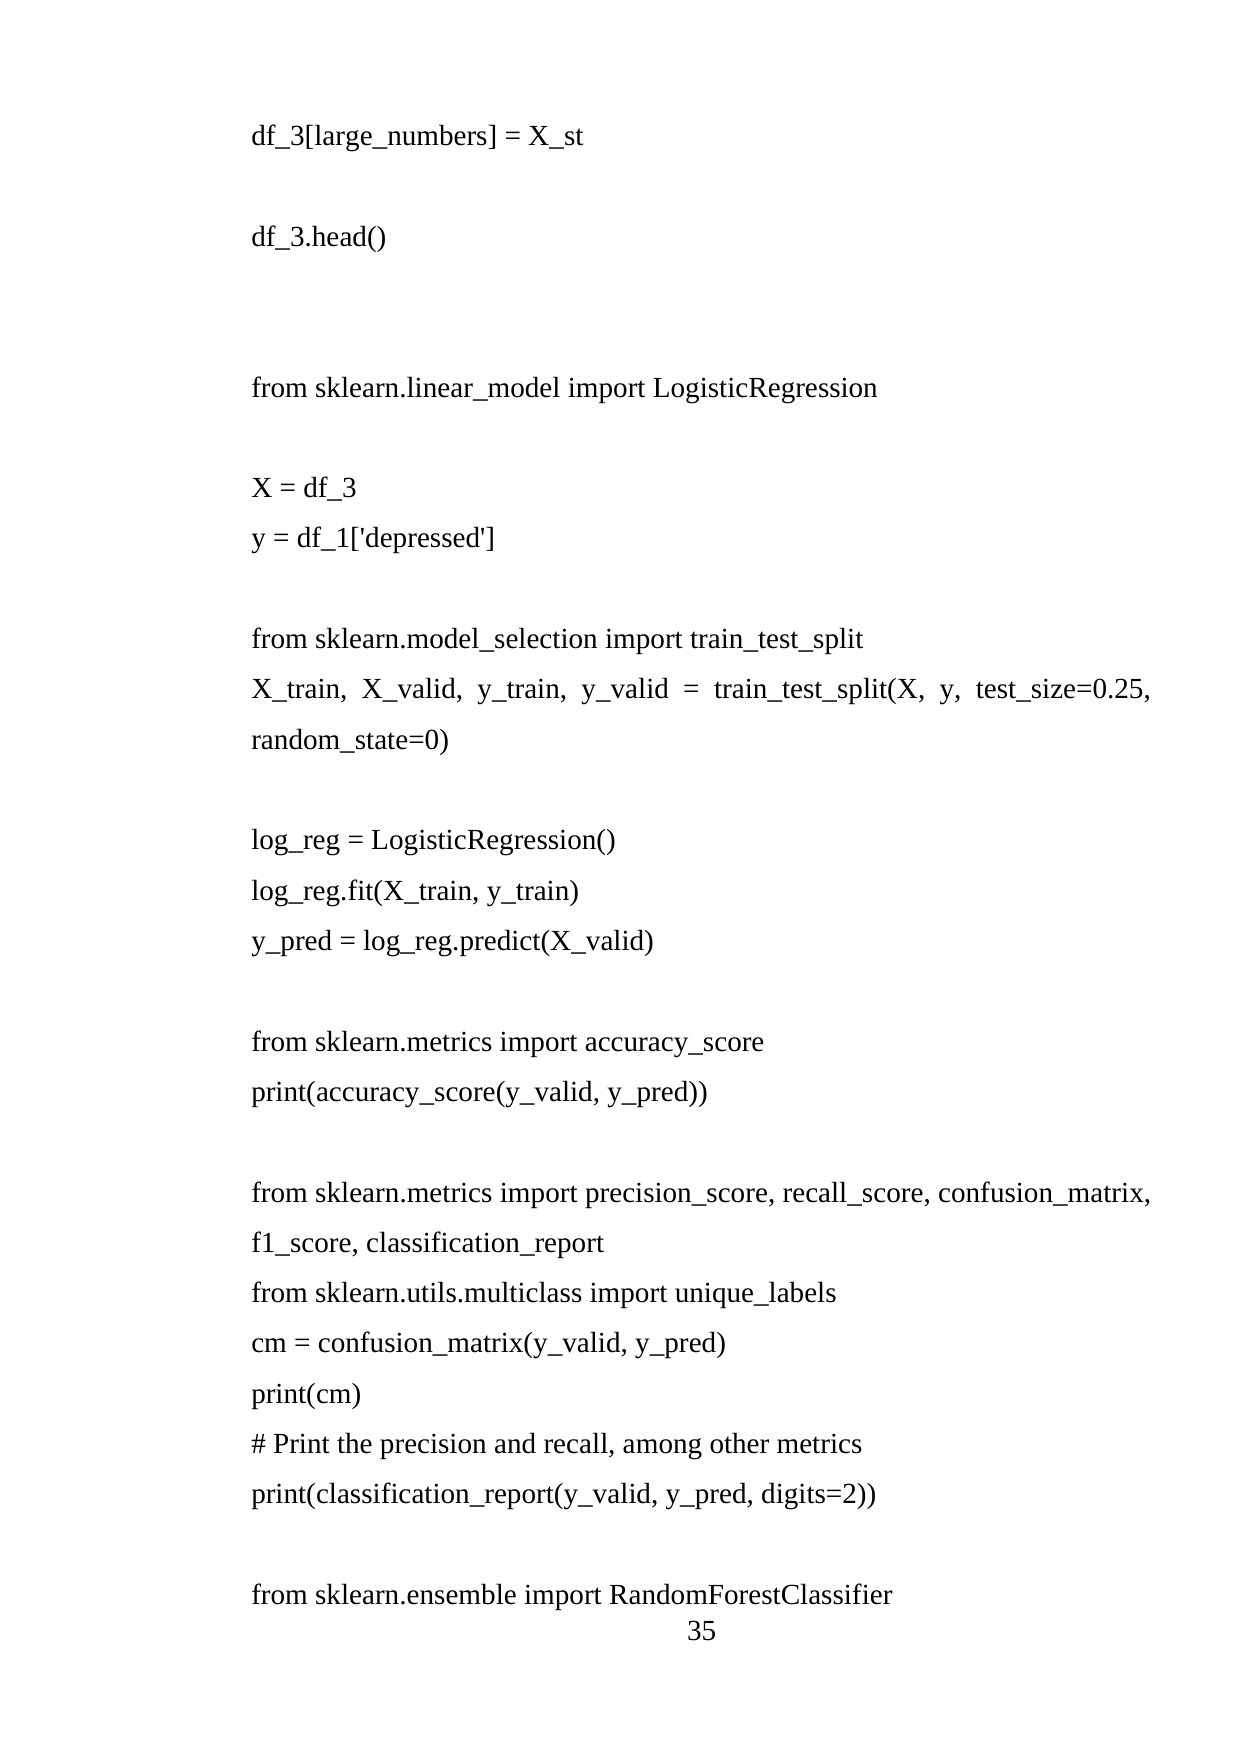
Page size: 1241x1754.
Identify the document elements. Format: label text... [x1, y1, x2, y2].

text df_3[large_numbers] = X_st [251, 118, 1152, 152]
text from sklearn.model_selection import train_test_split [251, 621, 1152, 655]
text from sklearn.metrics import precision_score, recall_score, confusion_matrix, f1_score, classification_report [251, 1175, 1152, 1258]
text from sklearn.linear_model import LogisticRegression [251, 370, 1152, 403]
text print(cm) [251, 1376, 1152, 1409]
text log_reg = LogisticRegression() [251, 822, 1152, 856]
text from sklearn.ensemble import RandomForestClassifier [251, 1577, 1152, 1611]
text X_train, X_valid, y_train, y_valid = train_test_split(X, y, test_size=0.25, random_state=0) [251, 672, 1152, 755]
text print(classification_report(y_valid, y_pred, digits=2)) [251, 1477, 1152, 1510]
text df_3.head() [251, 219, 1152, 252]
text X = df_3 [251, 470, 1152, 504]
text from sklearn.metrics import accuracy_score [251, 1024, 1152, 1057]
text cm = confusion_matrix(y_valid, y_pred) [251, 1326, 1152, 1359]
text y = df_1['depressed'] [251, 521, 1152, 554]
text from sklearn.utils.multiclass import unique_labels [251, 1275, 1152, 1309]
text # Print the precision and recall, among other metrics [251, 1426, 1152, 1460]
text log_reg.fit(X_train, y_train) [251, 873, 1152, 906]
text y_pred = log_reg.predict(X_valid) [251, 923, 1152, 957]
text print(accuracy_score(y_valid, y_pred)) [251, 1074, 1152, 1108]
